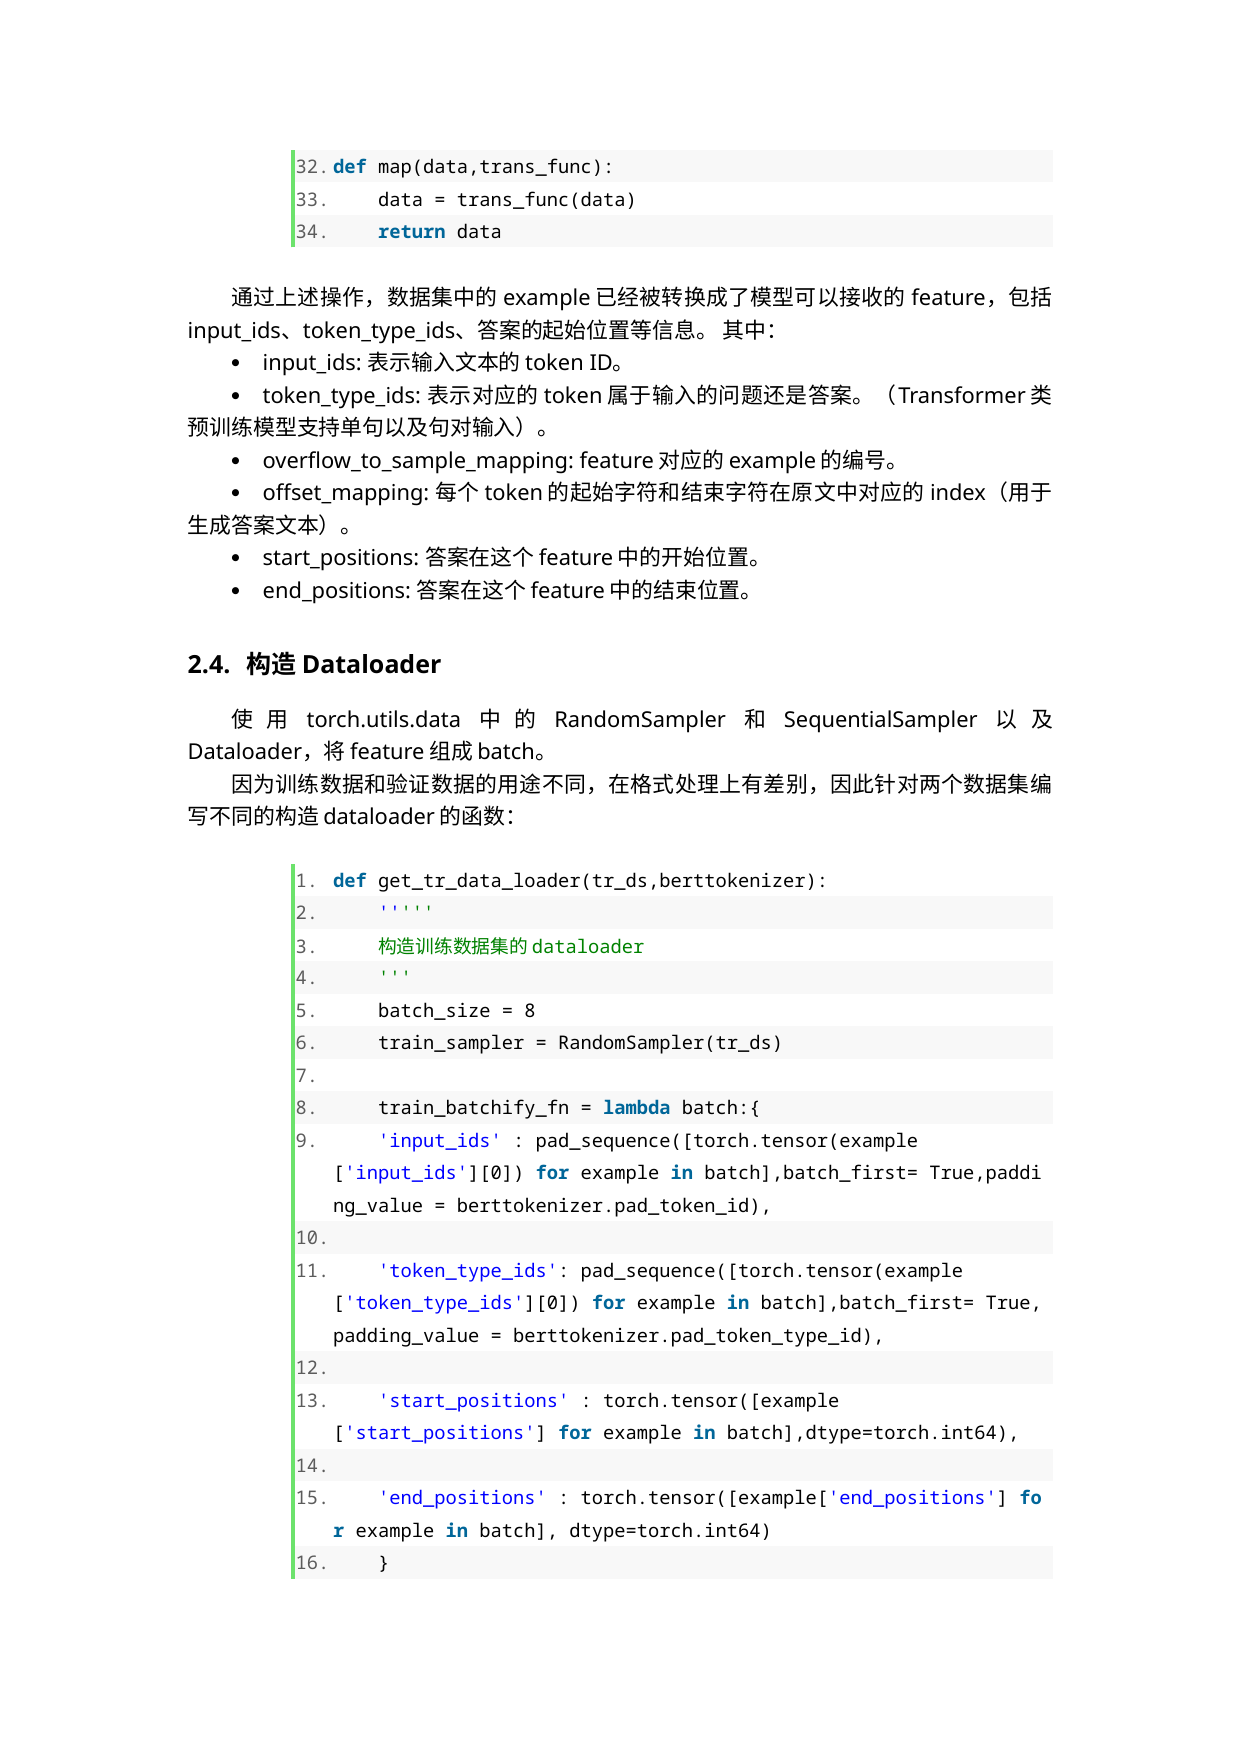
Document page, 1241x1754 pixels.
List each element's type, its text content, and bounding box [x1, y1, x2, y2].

list ''''' [295, 896, 1053, 929]
list start_positions: 答案在这个feature中的开始位置。 [187, 540, 1053, 572]
list train_batchify_fn = lambda batch:{ [295, 1091, 1053, 1124]
list input_ids: 表示输入文本的token ID。 [187, 345, 1053, 377]
text 因为训练数据和验证数据的用途不同，在格式处理上有差别，因此针对两个数据集编写不同的构造dataloader的函数： [187, 766, 1053, 831]
list } [295, 1546, 1053, 1579]
list batch_size = 8 [295, 994, 1053, 1026]
list def map(data,trans_func): [295, 150, 1053, 182]
list return data [295, 215, 1053, 247]
list 'end_positions' : torch.tensor([example['end_positions'] for example in batch], dtype=torch.int64) [295, 1481, 1053, 1546]
list train_sampler = RandomSampler(tr_ds) [295, 1026, 1053, 1059]
list overflow_to_sample_mapping: feature对应的example的编号。 [187, 442, 1053, 475]
text 通过上述操作，数据集中的example已经被转换成了模型可以接收的feature，包括input_ids、token_type_ids、答案的起始位置等信息。 其中： [187, 280, 1053, 345]
list data = trans_func(data) [295, 182, 1053, 215]
list ''' [295, 961, 1053, 994]
title 构造Dataloader [187, 630, 1053, 695]
list def get_tr_data_loader(tr_ds,berttokenizer): [295, 864, 1053, 896]
list offset_mapping: 每个token的起始字符和结束字符在原文中对应的index（用于生成答案文本）。 [187, 475, 1053, 540]
list 'input_ids' : pad_sequence([torch.tensor(example['input_ids'][0]) for example in batch],batch_first= True,padding_value = berttokenizer.pad_token_id), [295, 1124, 1053, 1221]
list 'start_positions' : torch.tensor([example['start_positions'] for example in batch],dtype=torch.int64), [295, 1384, 1053, 1449]
list 'token_type_ids': pad_sequence([torch.tensor(example['token_type_ids'][0]) for example in batch],batch_first= True,padding_value = berttokenizer.pad_token_type_id), [295, 1254, 1053, 1351]
list 构造训练数据集的dataloader [295, 929, 1053, 961]
text 使用torch.utils.data中的RandomSampler和SequentialSampler以及Dataloader，将feature组成batch。 [187, 701, 1053, 766]
list end_positions: 答案在这个feature中的结束位置。 [187, 572, 1053, 605]
list token_type_ids: 表示对应的token属于输入的问题还是答案。（Transformer类预训练模型支持单句以及句对输入）。 [187, 377, 1053, 442]
